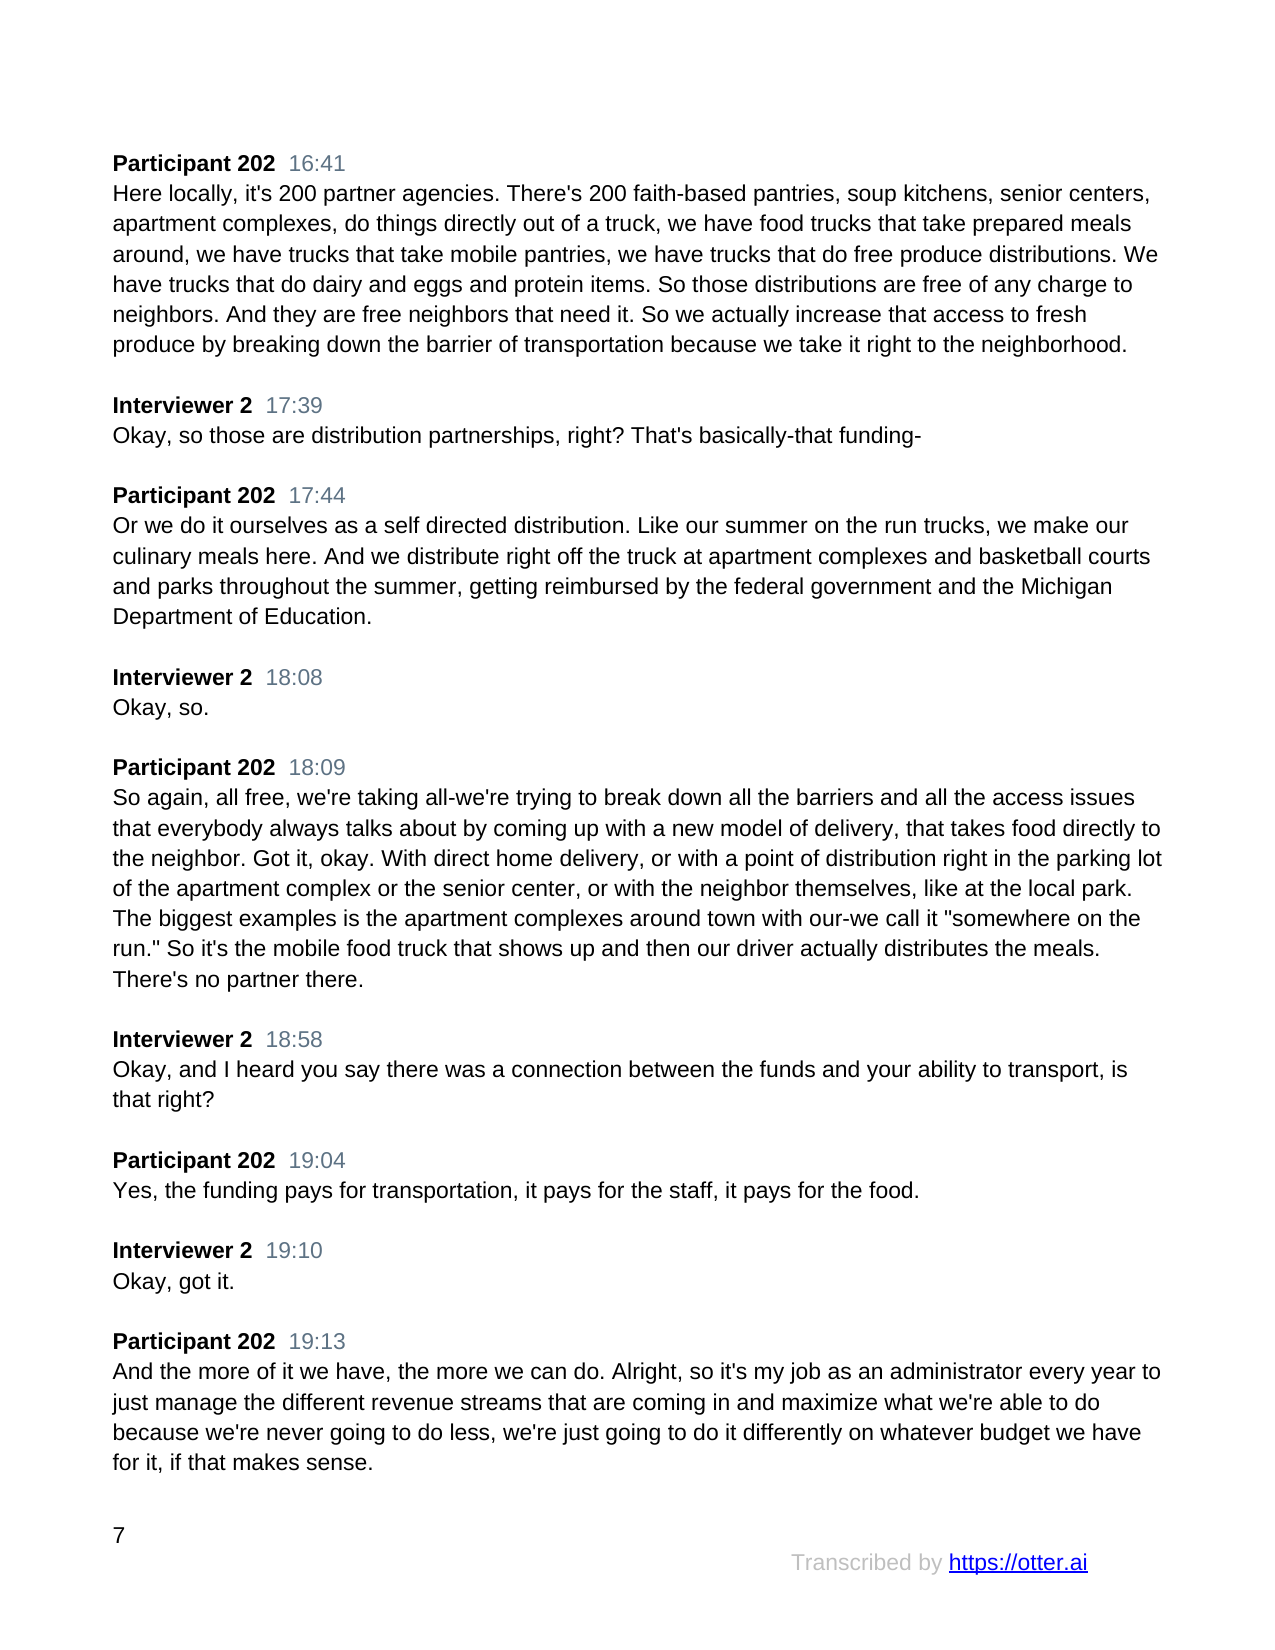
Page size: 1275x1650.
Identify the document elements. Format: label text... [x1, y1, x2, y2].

text Interviewer 2 18:08 [112, 663, 1162, 690]
text And the more of it we have, the more we can do. Alright, so it's my job as an administrator every year to just manage the different revenue streams that are coming in and maximize what we're able to do because we're never going to do less, we're just going to do it differently on whatever budget we have for it, if that makes sense. [112, 1358, 1162, 1475]
text Or we do it ourselves as a self directed distribution. Like our summer on the run trucks, we make our culinary meals here. And we distribute right off the truck at apartment complexes and basketball courts and parks throughout the summer, getting reimbursed by the federal government and the Michigan Department of Education. [112, 512, 1162, 629]
text Yes, the funding pays for transportation, it pays for the staff, it pays for the food. [112, 1177, 1162, 1203]
text Interviewer 2 17:39 [112, 392, 1162, 418]
text Okay, got it. [112, 1268, 1162, 1294]
text Participant 202 16:41 [112, 150, 1162, 176]
text Participant 202 19:13 [112, 1328, 1162, 1354]
text Interviewer 2 18:58 [112, 1026, 1162, 1052]
text Participant 202 18:09 [112, 754, 1162, 781]
text Interviewer 2 19:10 [112, 1237, 1162, 1264]
text Okay, so. [112, 694, 1162, 720]
text Okay, so those are distribution partnerships, right? That's basically-that funding- [112, 422, 1162, 448]
text Participant 202 19:04 [112, 1147, 1162, 1173]
text Here locally, it's 200 partner agencies. There's 200 faith-based pantries, soup kitchens, senior centers, apartment complexes, do things directly out of a truck, we have food trucks that take prepared meals around, we have trucks that take mobile pantries, we have trucks that do free produce distributions. We have trucks that do dairy and eggs and protein items. So those distributions are free of any charge to neighbors. And they are free neighbors that need it. So we actually increase that access to fresh produce by breaking down the barrier of transportation because we take it right to the neighborhood. [112, 180, 1162, 358]
text So again, all free, we're taking all-we're trying to break down all the barriers and all the access issues that everybody always talks about by coming up with a new model of delivery, that takes food directly to the neighbor. Got it, okay. With direct home delivery, or with a point of distribution right in the parking lot of the apartment complex or the senior center, or with the neighbor themselves, like at the local park. The biggest examples is the apartment complexes around town with our-we call it "somewhere on the run." So it's the mobile food truck that shows up and then our driver actually distributes the meals. There's no partner there. [112, 784, 1162, 992]
text Participant 202 17:44 [112, 482, 1162, 509]
text Okay, and I heard you say there was a connection between the funds and your ability to transport, is that right? [112, 1056, 1162, 1113]
